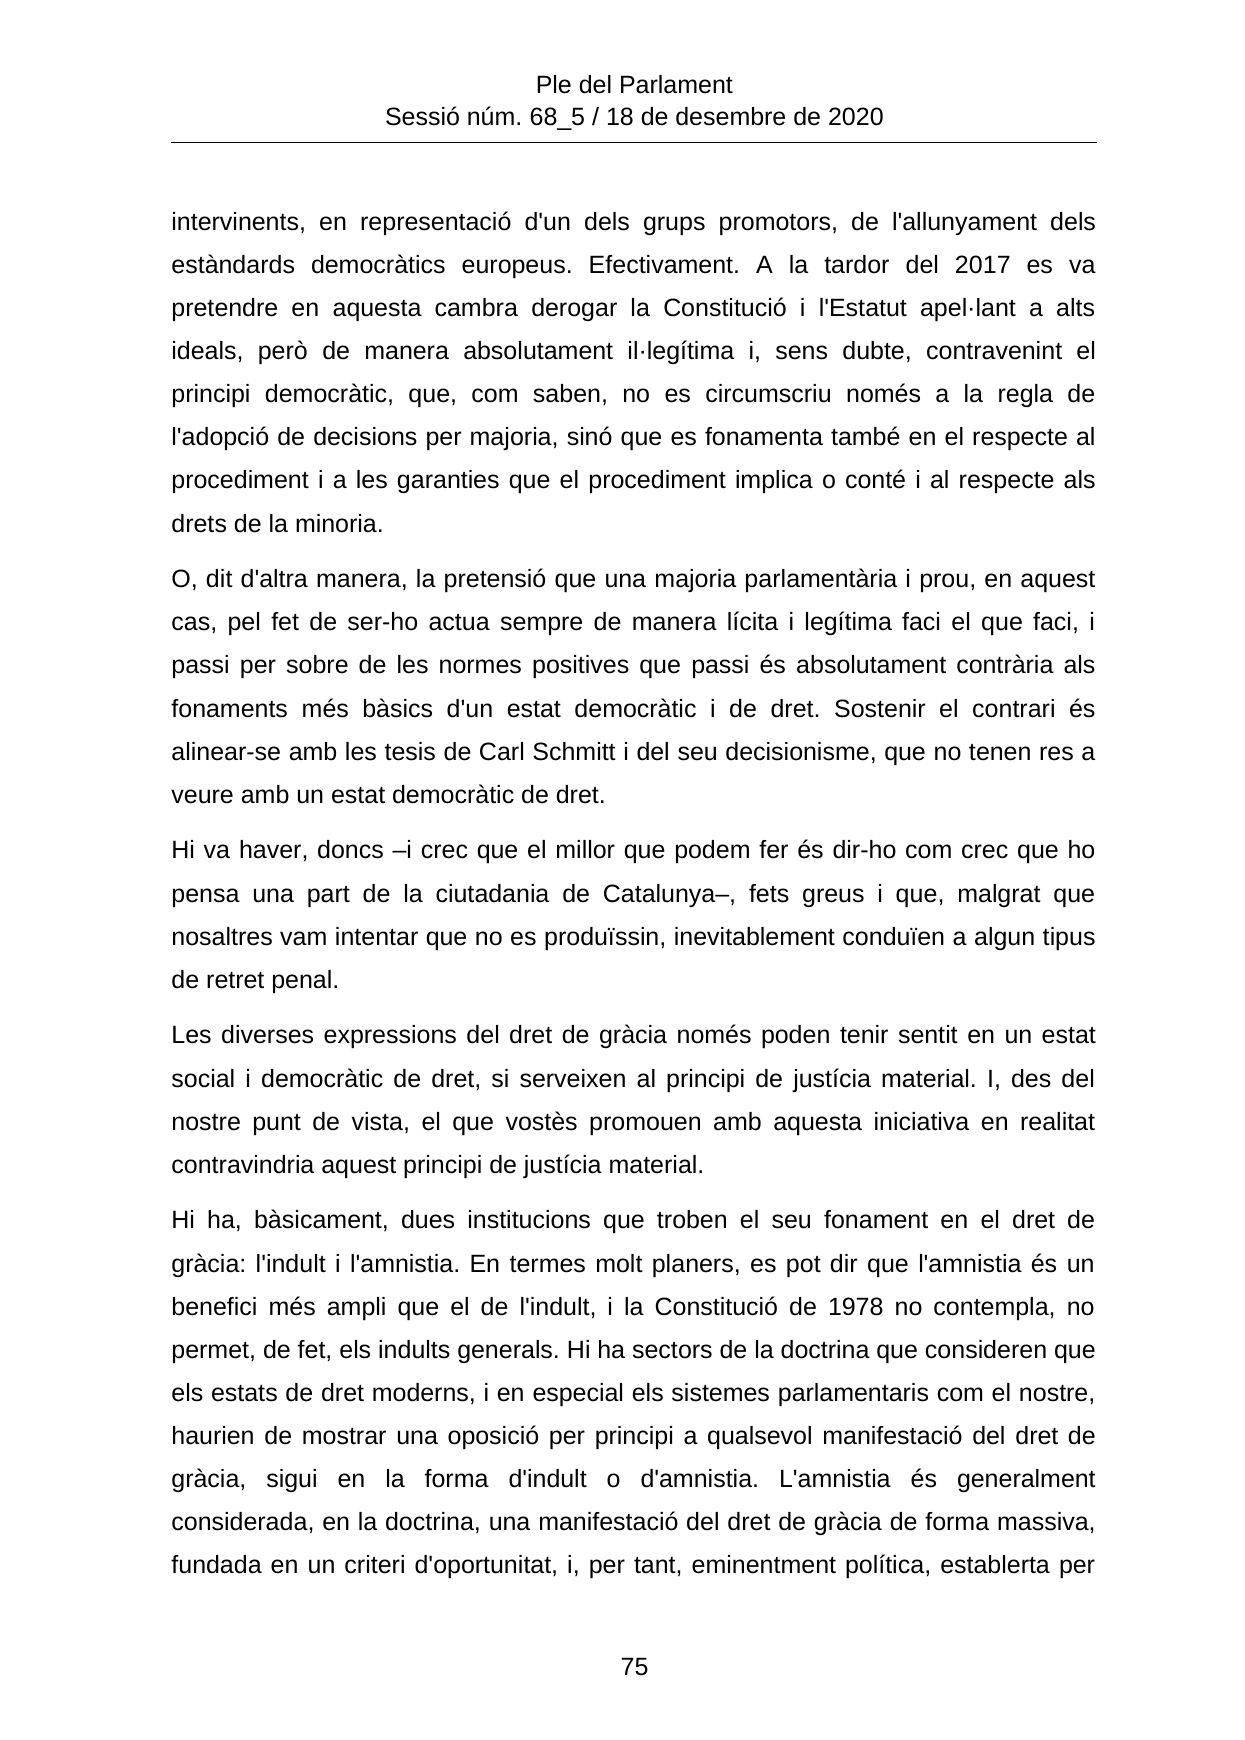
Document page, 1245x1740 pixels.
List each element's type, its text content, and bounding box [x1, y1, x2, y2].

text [171, 207, 1097, 537]
text Les diverses expressions del dret de gràcia només poden tenir sentit en un estat social i democràtic de dret, si serveixen al principi de justícia material. I, des del nostre punt de vista, el que vostès promouen amb aquesta iniciativa en realitat contravindria aquest principi de justícia material. [171, 1021, 1097, 1179]
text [171, 1206, 1097, 1579]
text Hi va haver, doncs –i crec que el millor que podem fer és dir-ho com crec que ho pensa una part de la ciutadania de Catalunya–, fets greus i que, malgrat que nosaltres vam intentar que no es produïssin, inevitablement conduïen a algun tipus de retret penal. [171, 836, 1097, 994]
text O, dit d'altra manera, la pretensió que una majoria parlamentària i prou, en aquest cas, pel fet de ser-ho actua sempre de manera lícita i legítima faci el que faci, i passi per sobre de les normes positives que passi és absolutament contrària als fonaments més bàsics d'un estat democràtic i de dret. Sostenir el contrari és alinear-se amb les tesis de Carl Schmitt i del seu decisionisme, que no tenen res a veure amb un estat democràtic de dret. [171, 564, 1097, 809]
